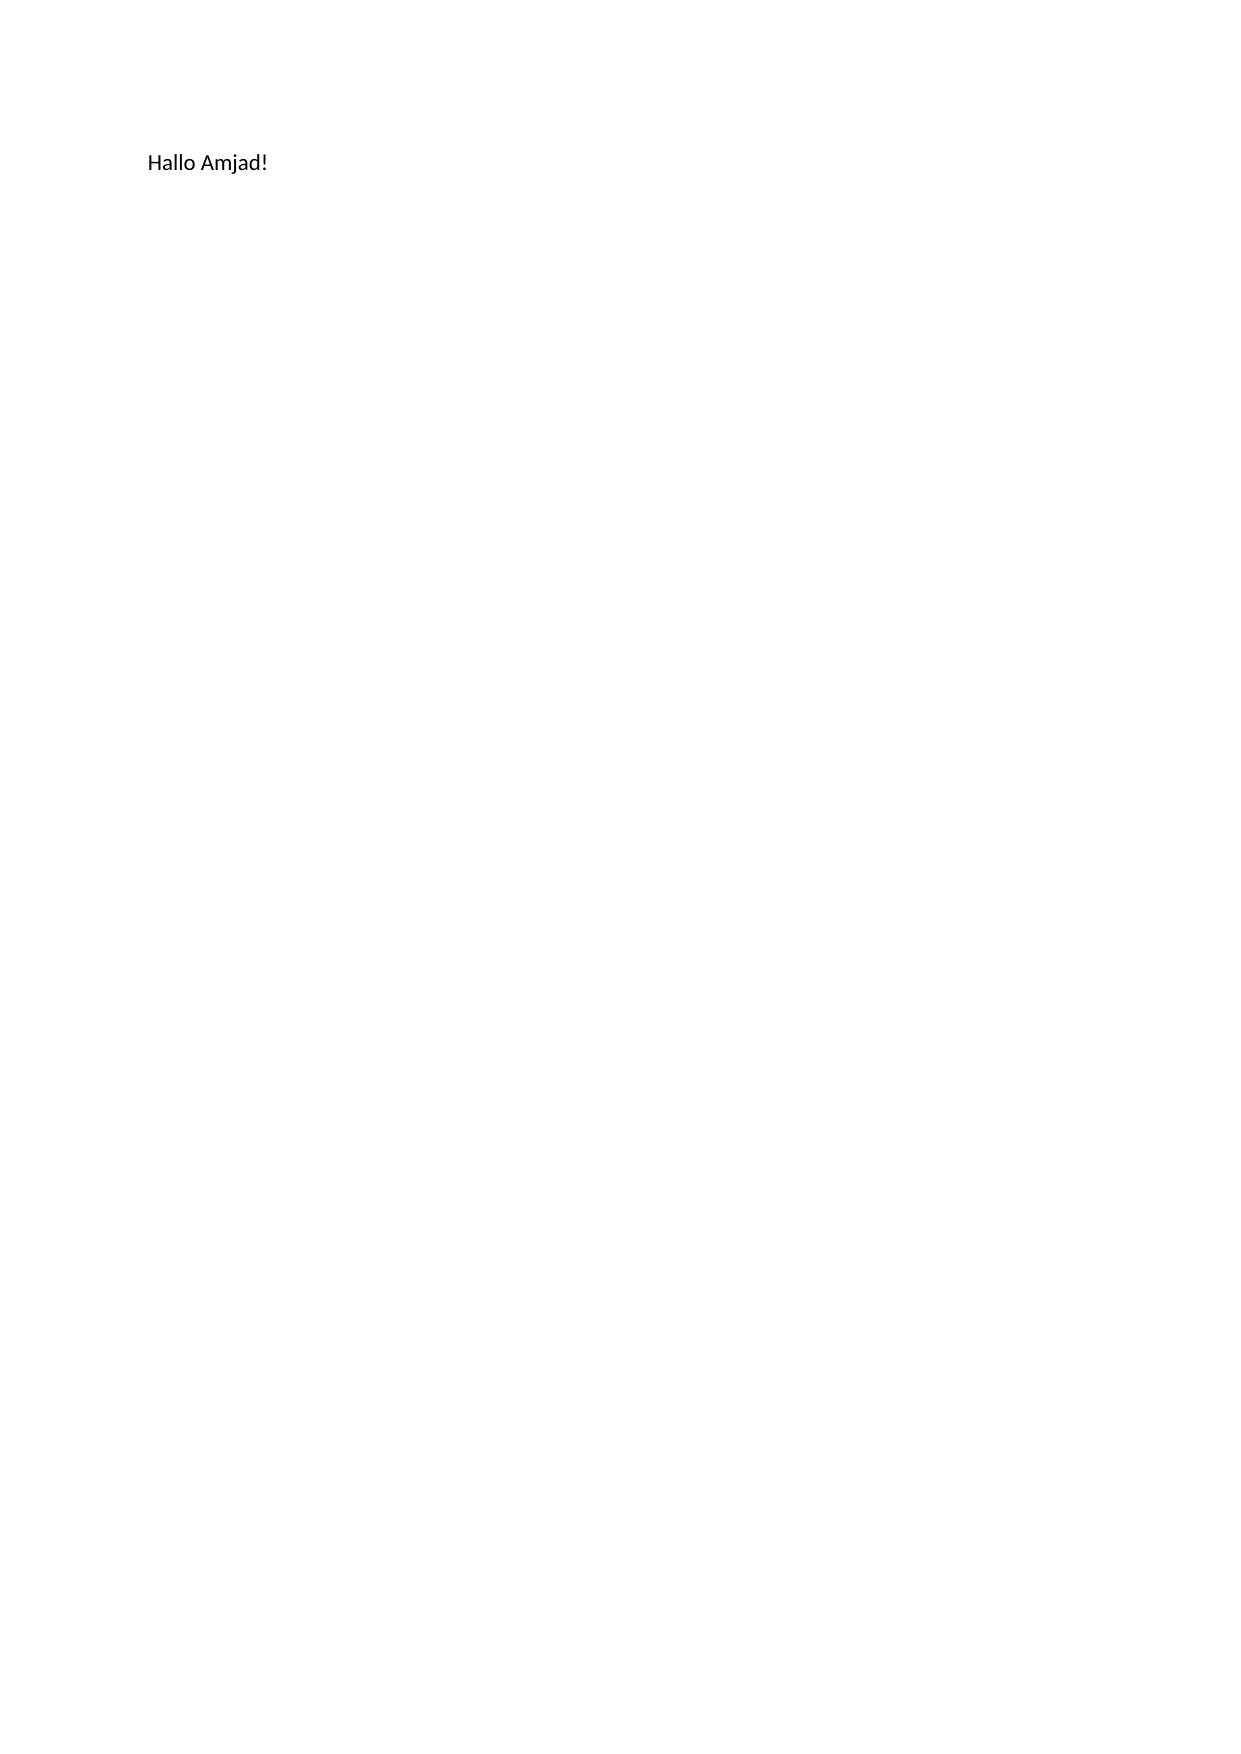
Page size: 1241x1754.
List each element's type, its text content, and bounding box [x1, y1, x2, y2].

text Hallo Amjad! [148, 148, 1093, 176]
